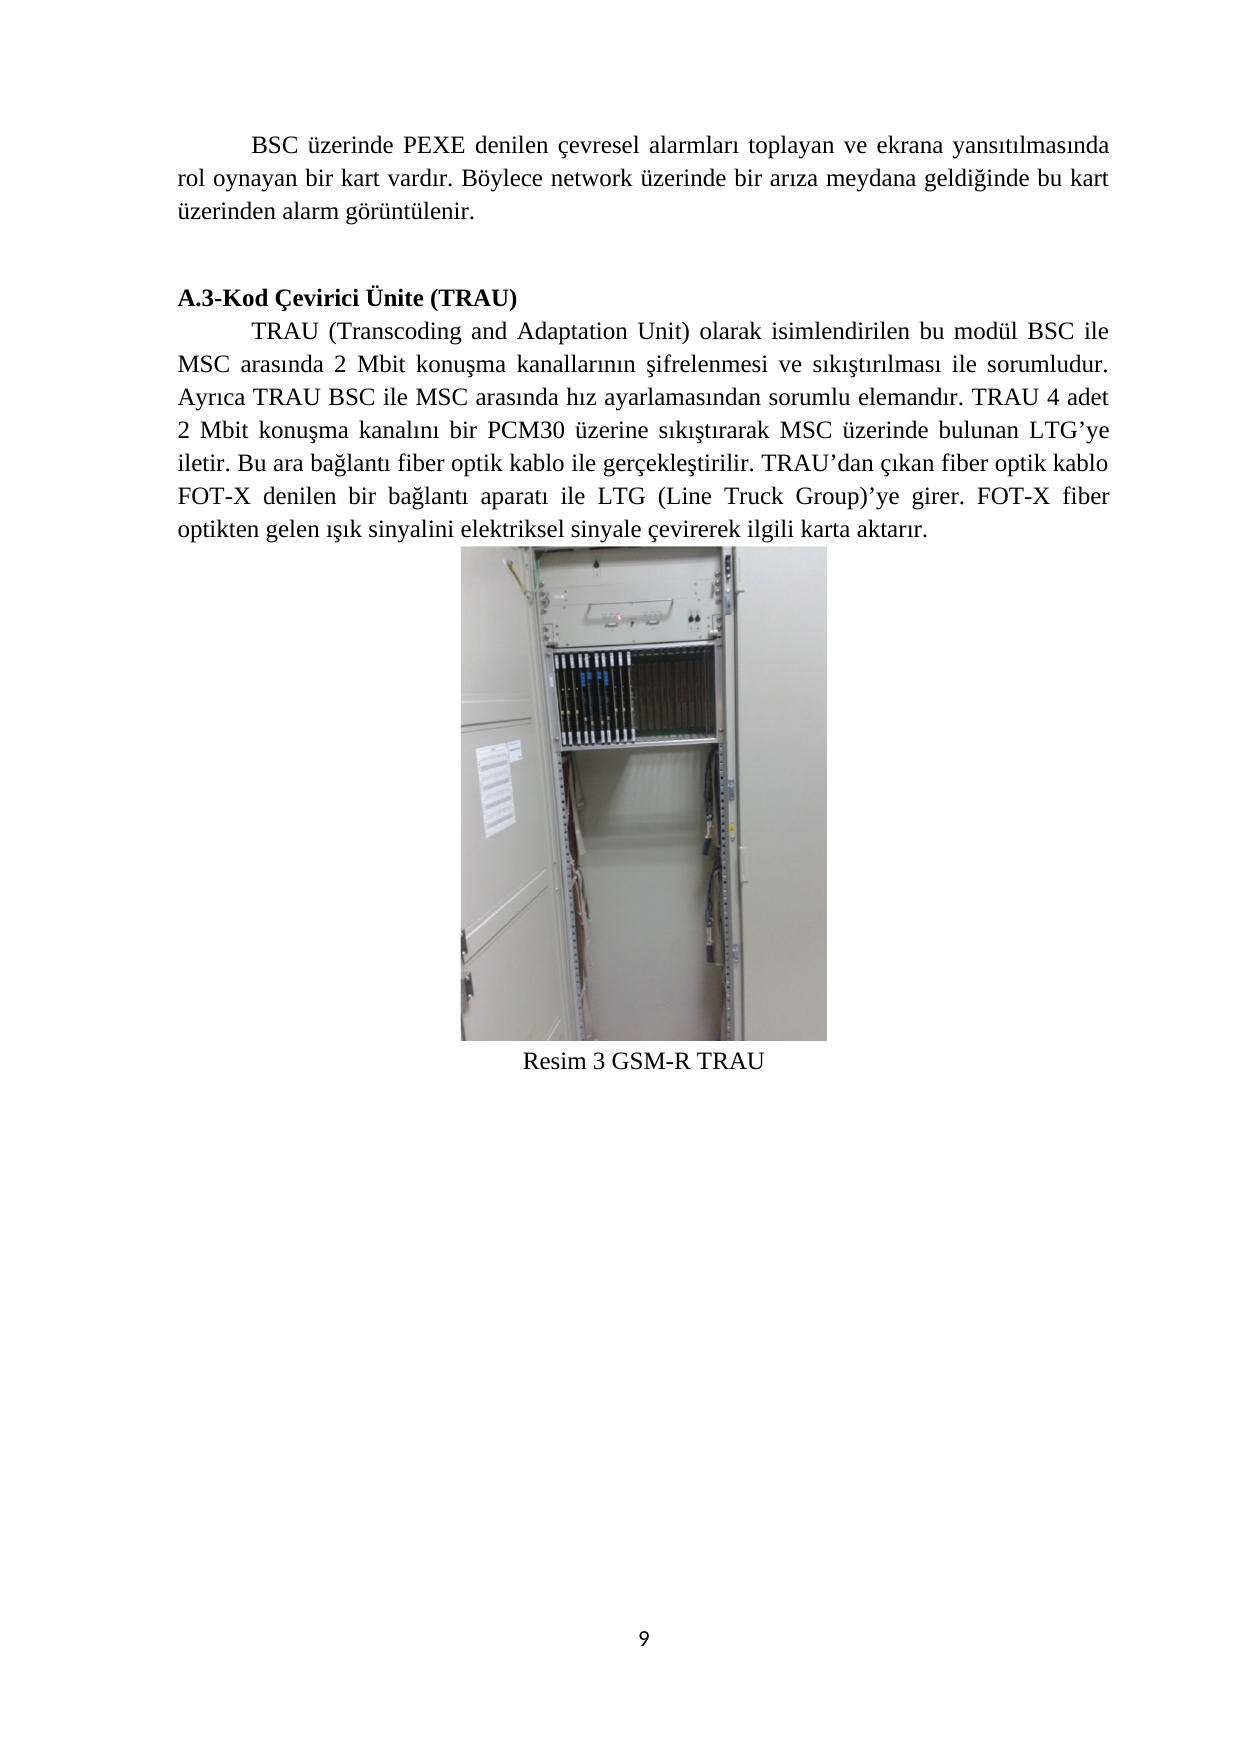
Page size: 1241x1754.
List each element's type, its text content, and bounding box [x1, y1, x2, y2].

picture [461, 547, 827, 1041]
subtitle A.3-Kod Çevirici Ünite (TRAU) [177, 283, 1110, 312]
text Resim 3 GSM-R TRAU [177, 1046, 1110, 1075]
text TRAU (Transcoding and Adaptation Unit) olarak isimlendirilen bu modül BSC ile MSC arasında 2 Mbit konuşma kanallarının şifrelenmesi ve sıkıştırılması ile sorumludur. Ayrıca TRAU BSC ile MSC arasında hız ayarlamasından sorumlu elemandır. TRAU 4 adet 2 Mbit konuşma kanalını bir PCM30 üzerine sıkıştırarak MSC üzerinde bulunan LTG’ye iletir. Bu ara bağlantı fiber optik kablo ile gerçekleştirilir. TRAU’dan çıkan fiber optik kablo FOT-X denilen bir bağlantı aparatı ile LTG (Line Truck Group)’ye girer. FOT-X fiber optikten gelen ışık sinyalini elektriksel sinyale çevirerek ilgili karta aktarır. [177, 316, 1110, 543]
text BSC üzerinde PEXE denilen çevresel alarmları toplayan ve ekrana yansıtılmasında rol oynayan bir kart vardır. Böylece network üzerinde bir arıza meydana geldiğinde bu kart üzerinden alarm görüntülenir. [177, 130, 1110, 225]
